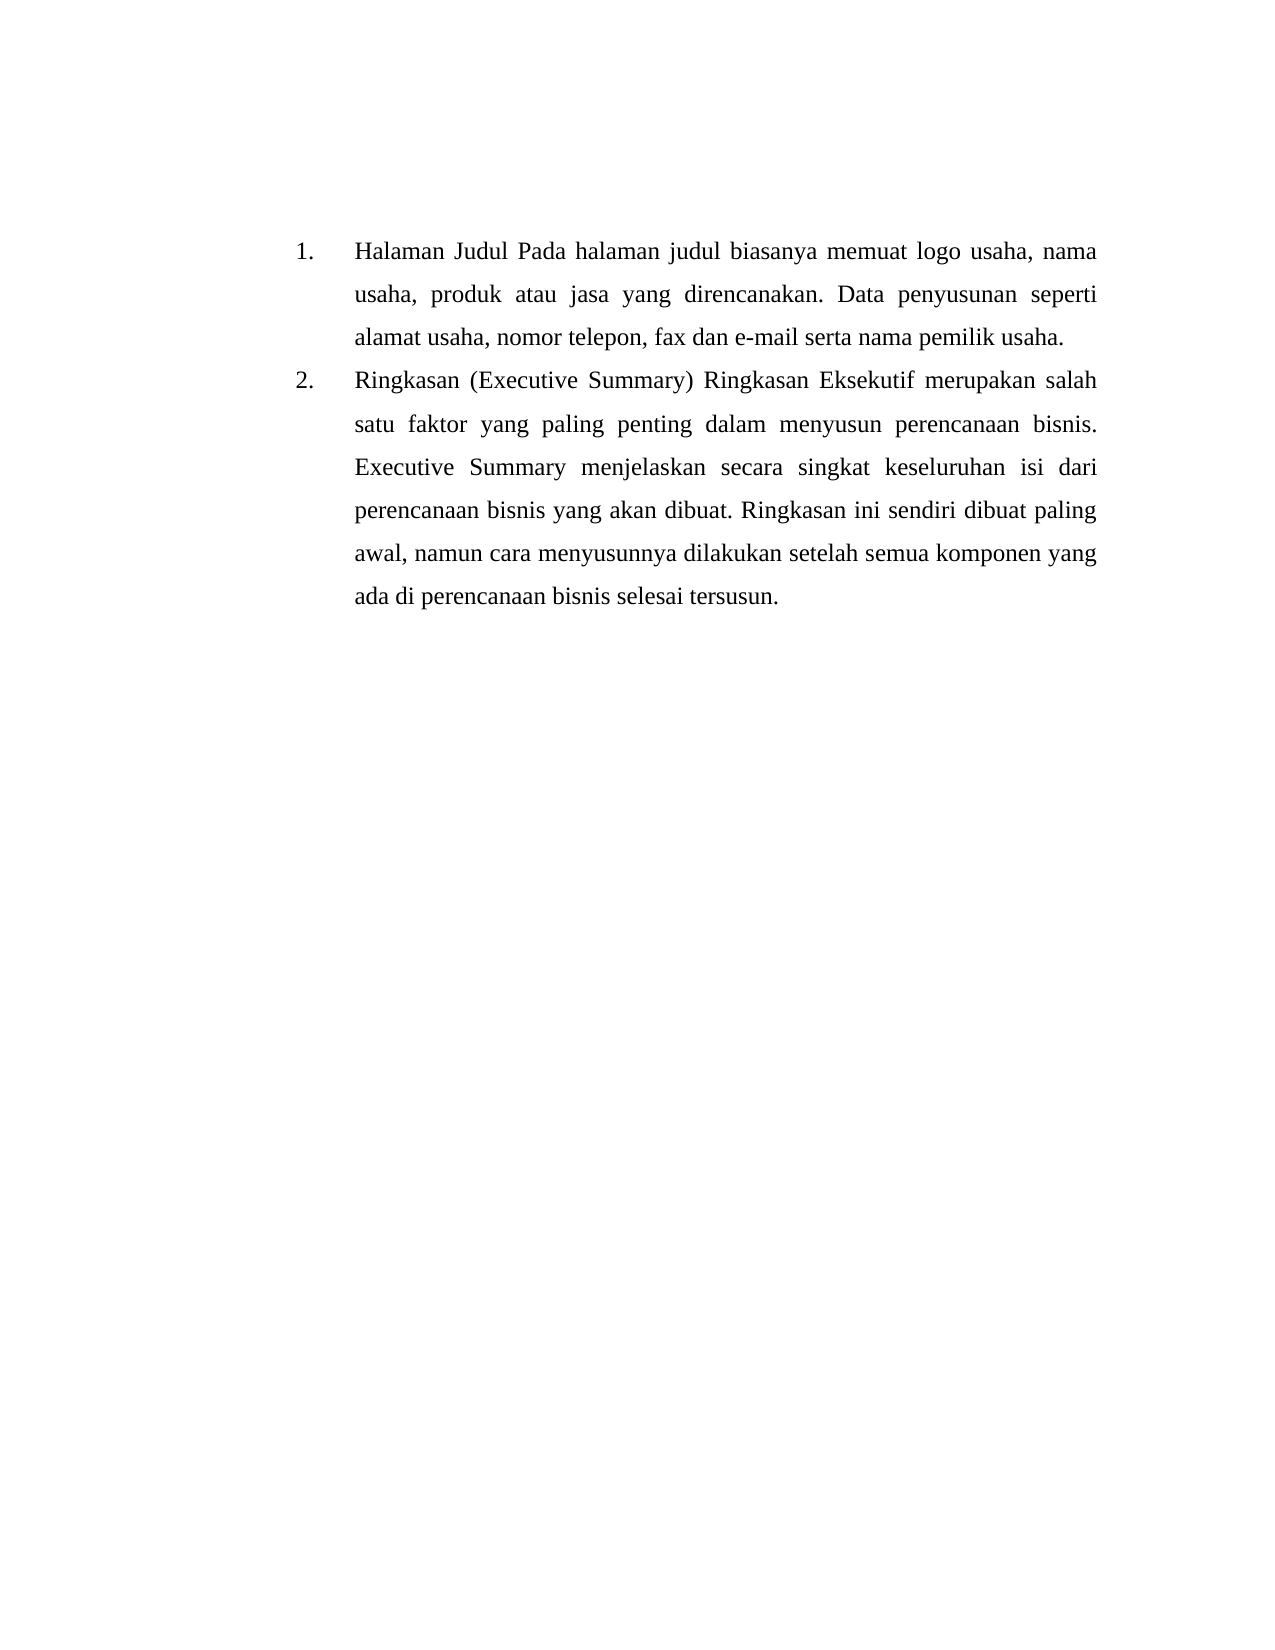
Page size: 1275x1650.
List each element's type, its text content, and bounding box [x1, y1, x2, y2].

list Ringkasan (Executive Summary) Ringkasan Eksekutif merupakan salah satu faktor yang paling penting dalam menyusun perencanaan bisnis. Executive Summary menjelaskan secara singkat keseluruhan isi dari perencanaan bisnis yang akan dibuat. Ringkasan ini sendiri dibuat paling awal, namun cara menyusunnya dilakukan setelah semua komponen yang ada di perencanaan bisnis selesai tersusun. [295, 366, 1098, 610]
list Halaman Judul Pada halaman judul biasanya memuat logo usaha, nama usaha, produk atau jasa yang direncanakan. Data penyusunan seperti alamat usaha, nomor telepon, fax dan e-mail serta nama pemilik usaha. [295, 236, 1098, 351]
